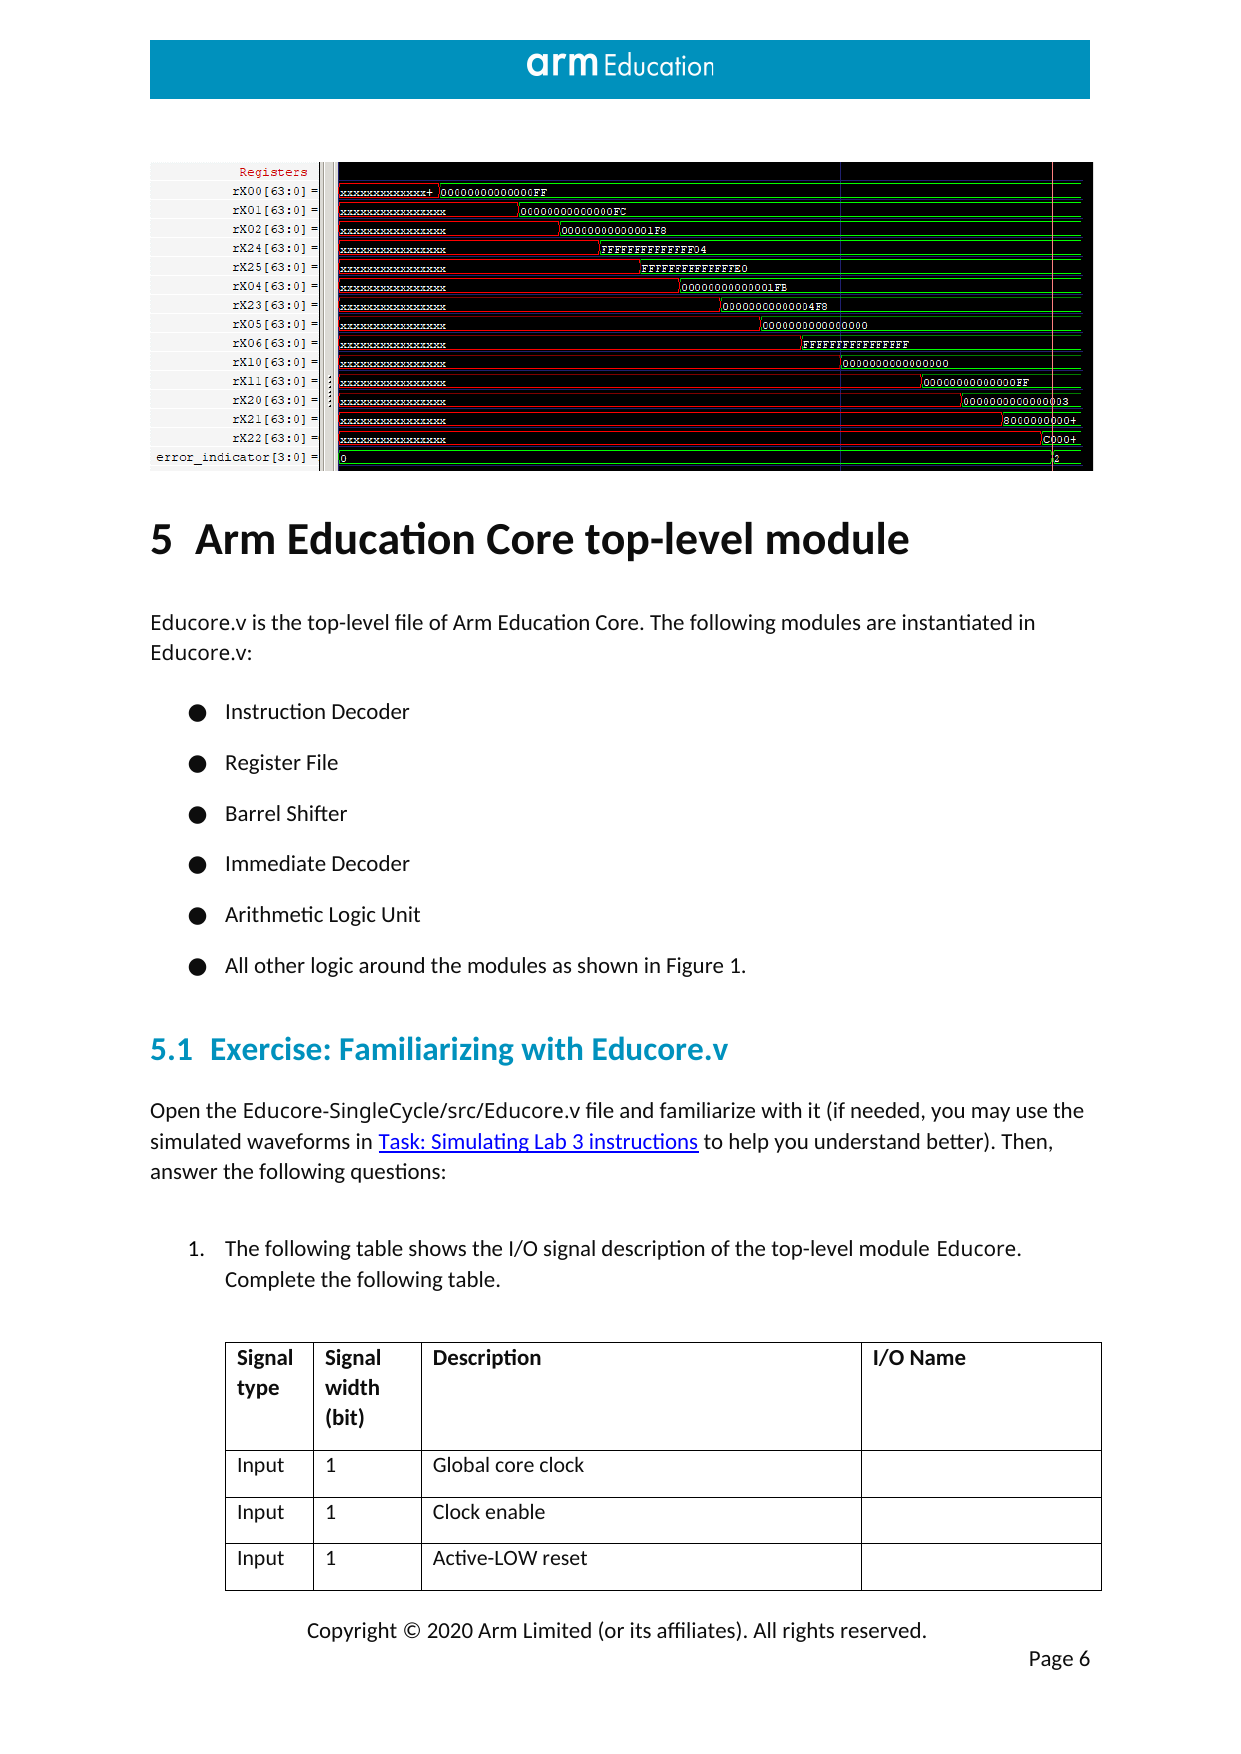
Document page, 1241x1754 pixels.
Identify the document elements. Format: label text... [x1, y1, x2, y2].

table_header Signal width (bit) [314, 1343, 421, 1450]
list Barrel Shifter [187, 787, 1090, 834]
table_header Signal type [226, 1343, 313, 1450]
list All other logic around the modules as shown in Figure 1. [187, 939, 1090, 986]
table_cell 1 [314, 1498, 421, 1543]
table_header Description [422, 1343, 861, 1450]
table_cell Clock enable [422, 1498, 861, 1543]
table_cell 1 [314, 1544, 421, 1590]
picture [554, 54, 565, 75]
subtitle Exercise: Familiarizing with Educore.v [150, 1027, 1090, 1068]
table_cell [862, 1451, 1101, 1497]
list Immediate Decoder [187, 838, 1090, 885]
table_cell Global core clock [422, 1451, 861, 1497]
table_cell Active-LOW reset [422, 1544, 861, 1590]
list Register File [187, 736, 1090, 783]
table_header I/O Name [862, 1343, 1101, 1450]
subtitle Arm Education Core top-level module [150, 510, 1090, 566]
text Open the Educore-SingleCycle/src/Educore.v file and familiarize with it (if needed, you may use the simulated waveforms in Task: Simulating Lab 3 instructions to help you understand better). Then, answer the following questions: [150, 1096, 1090, 1185]
list Instruction Decoder [187, 686, 1090, 733]
table_cell Input [226, 1498, 313, 1543]
picture [676, 58, 680, 75]
table_cell Input [226, 1544, 313, 1590]
picture [570, 54, 597, 75]
table_cell [862, 1498, 1101, 1543]
table_cell 1 [314, 1451, 421, 1497]
picture [606, 55, 615, 75]
text Educore.v is the top-level file of Arm Education Core. The following modules are instantiated in Educore.v: [150, 608, 1090, 667]
table_cell [862, 1544, 1101, 1590]
picture [150, 162, 1094, 471]
list Arithmetic Logic Unit [187, 888, 1090, 936]
table_cell Input [226, 1451, 313, 1497]
list The following table shows the I/O signal description of the top-level module Educore. Complete the following table. [187, 1234, 1090, 1293]
picture [528, 54, 547, 75]
